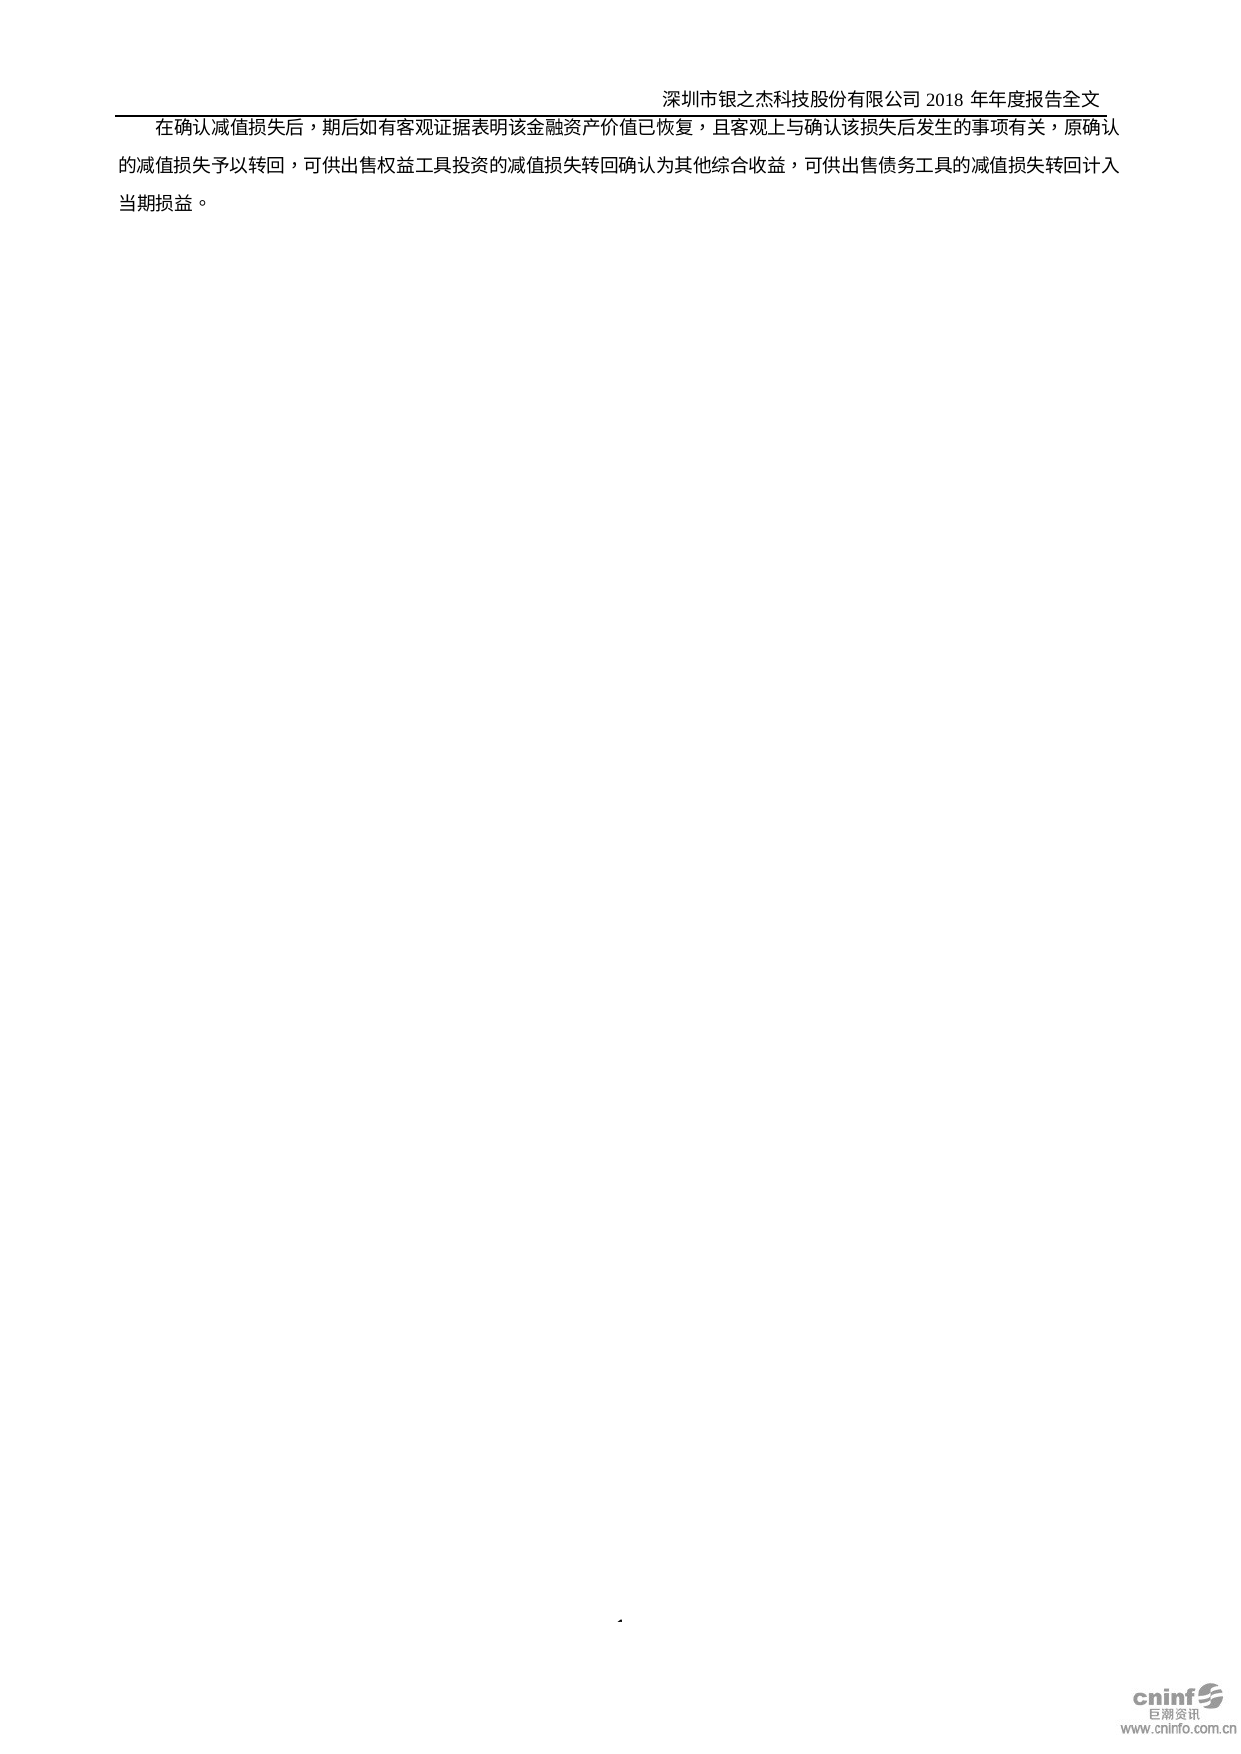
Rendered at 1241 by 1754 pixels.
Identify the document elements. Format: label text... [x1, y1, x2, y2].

picture [1115, 1680, 1240, 1737]
text 在确认减值损失后，期后如有客观证据表明该金融资产价值已恢复，且客观上与确认该损失后发生的事项有关，原确认 的减值损失予以转回，可供出售权益工具投资的减值损失转回确认为其他综合收益，可供出售债务工具的减值损失转回计入 当期损益。 [118, 114, 1123, 216]
